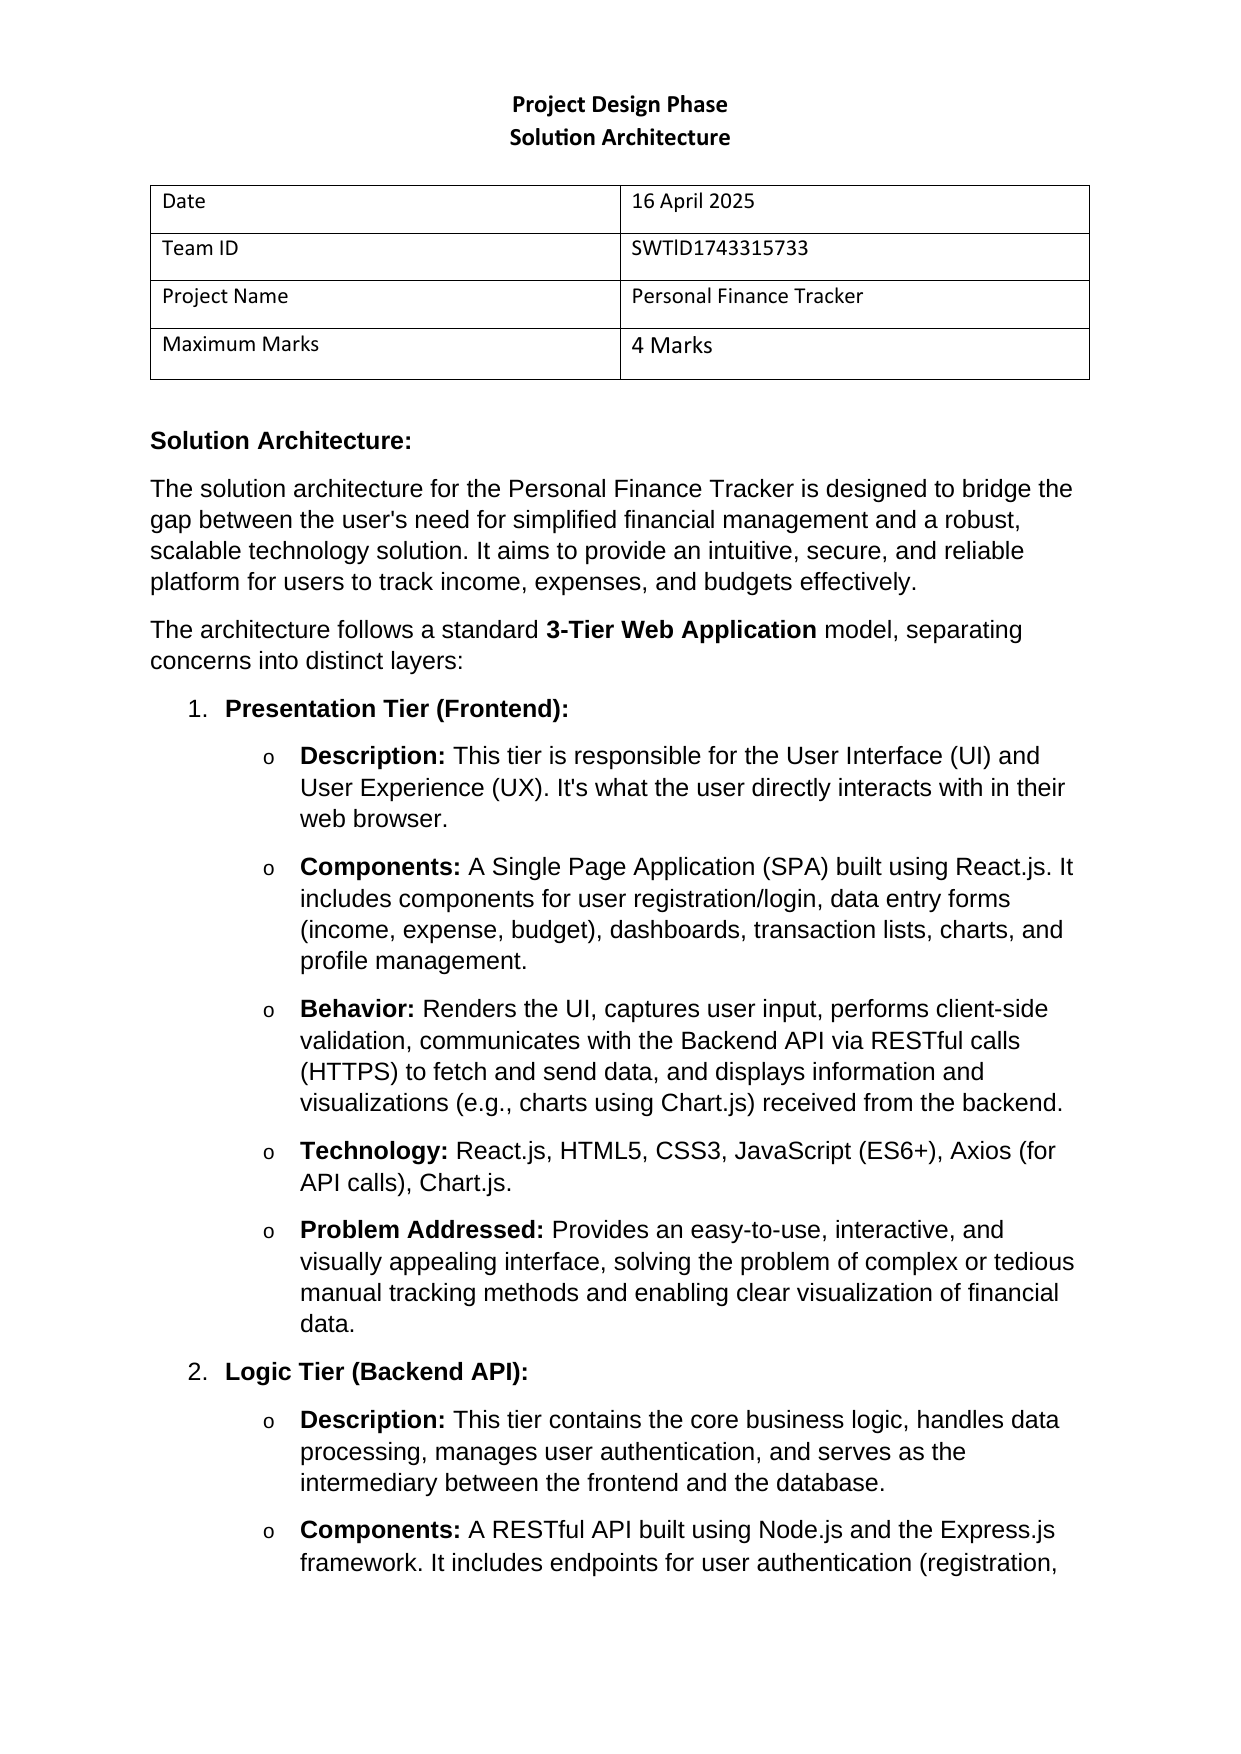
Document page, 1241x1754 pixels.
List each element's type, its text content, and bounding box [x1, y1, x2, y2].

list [262, 1516, 1090, 1576]
text Solution Architecture: [150, 426, 1090, 455]
table_cell Team ID [151, 234, 620, 280]
text Project Design Phase [150, 89, 1090, 119]
list Behavior: Renders the UI, captures user input, performs client-side validation, communicates with the Backend API via RESTful calls (HTTPS) to fetch and send data, and displays information and visualizations (e.g., charts using Chart.js) received from the backend. [262, 994, 1090, 1117]
list Presentation Tier (Frontend): [187, 694, 1090, 722]
table_cell 4 Marks [621, 329, 1089, 378]
list Problem Addressed: Provides an easy-to-use, interactive, and visually appealing interface, solving the problem of complex or tedious manual tracking methods and enabling clear visualization of financial data. [262, 1215, 1090, 1338]
list Description: This tier contains the core business logic, handles data processing, manages user authentication, and serves as the intermediary between the frontend and the database. [262, 1405, 1090, 1497]
list Components: A Single Page Application (SPA) built using React.js. It includes components for user registration/login, data entry forms (income, expense, budget), dashboards, transaction lists, charts, and profile management. [262, 852, 1090, 975]
text Solution Architecture [150, 122, 1090, 152]
table_header 16 April 2025 [621, 186, 1089, 232]
list Description: This tier is responsible for the User Interface (UI) and User Experience (UX). It's what the user directly interacts with in their web browser. [262, 741, 1090, 833]
table_header Date [151, 186, 620, 232]
list Technology: React.js, HTML5, CSS3, JavaScript (ES6+), Axios (for API calls), Chart.js. [262, 1136, 1090, 1196]
text The architecture follows a standard 3-Tier Web Application model, separating concerns into distinct layers: [150, 615, 1090, 675]
table_cell Personal Finance Tracker [621, 281, 1089, 328]
table_cell Project Name [151, 281, 620, 328]
table_cell Maximum Marks [151, 329, 620, 378]
text The solution architecture for the Personal Finance Tracker is designed to bridge the gap between the user's need for simplified financial management and a robust, scalable technology solution. It aims to provide an intuitive, secure, and reliable platform for users to track income, expenses, and budgets effectively. [150, 474, 1090, 596]
table_cell SWTlD1743315733 [621, 234, 1089, 280]
list Logic Tier (Backend API): [187, 1357, 1090, 1386]
